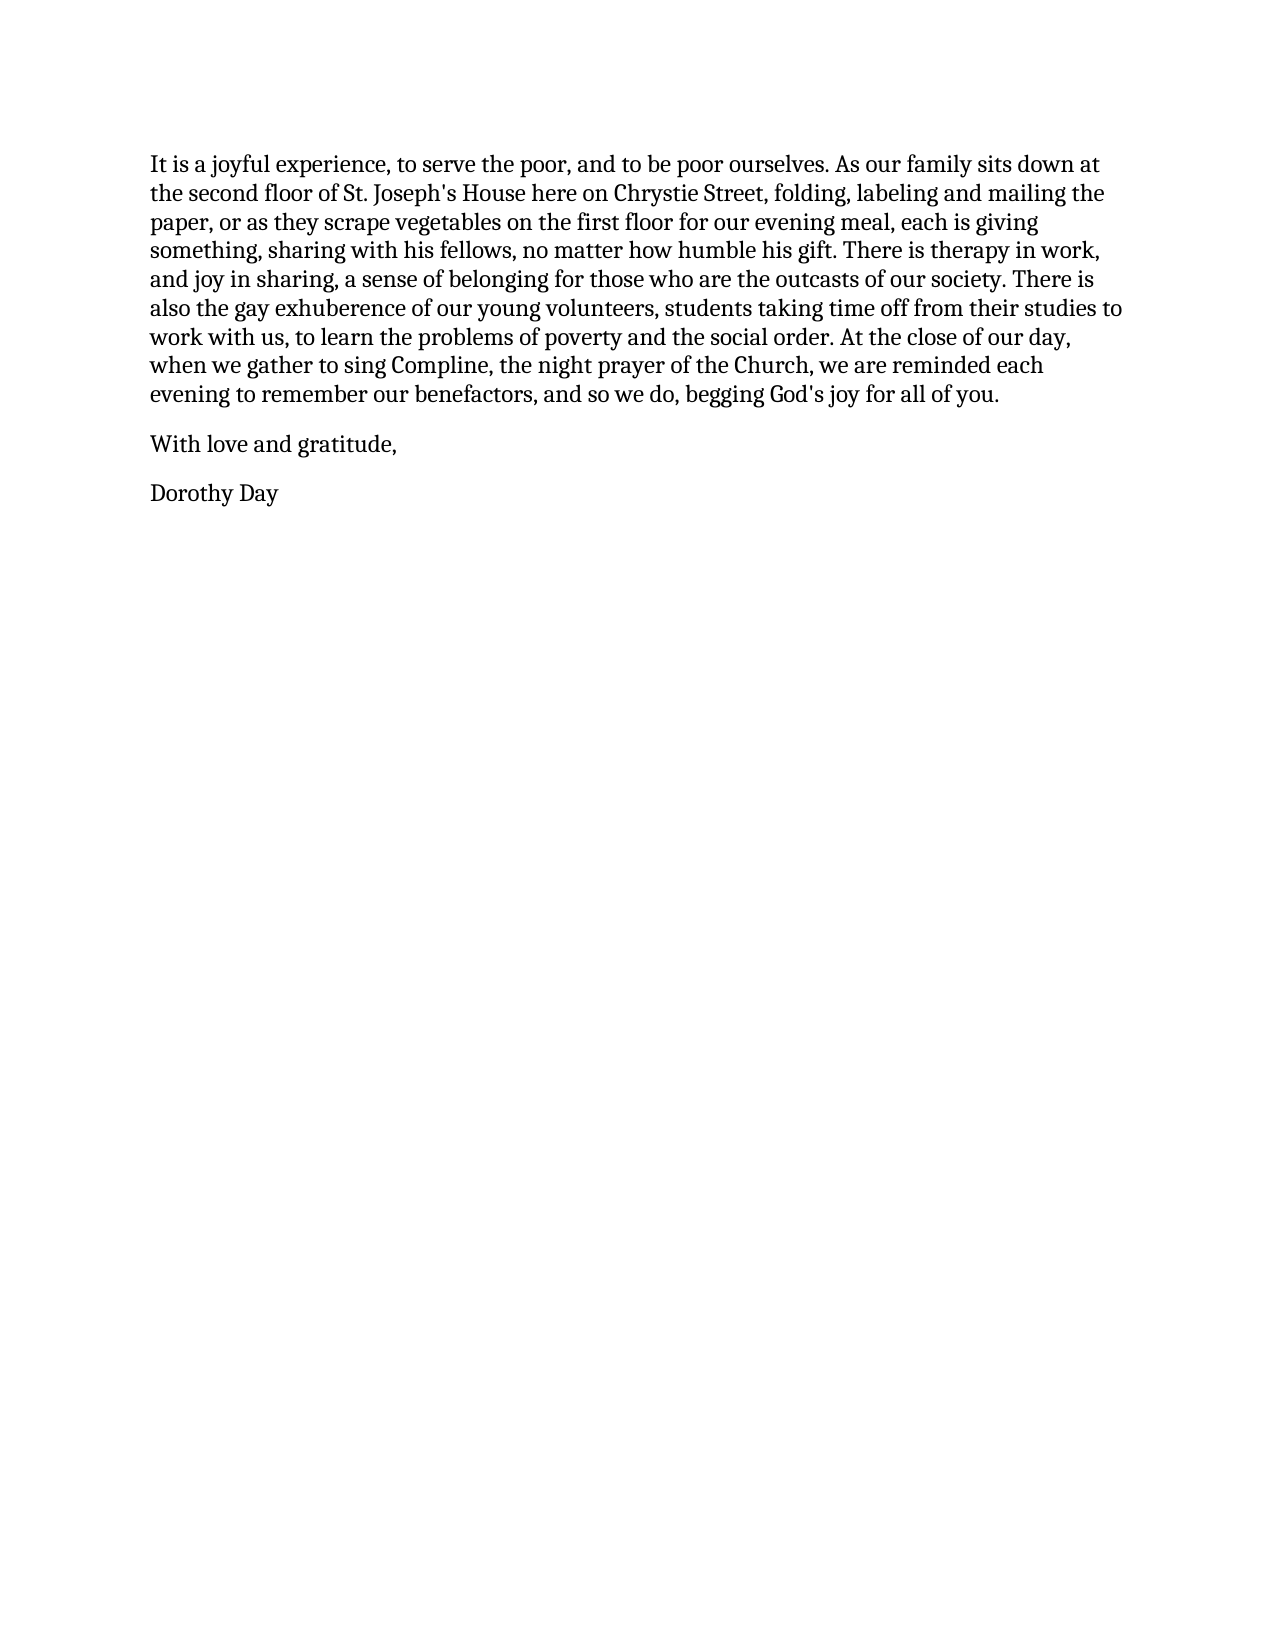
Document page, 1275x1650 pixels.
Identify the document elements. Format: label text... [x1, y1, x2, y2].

text With love and gratitude, [150, 429, 1125, 458]
text It is a joyful experience, to serve the poor, and to be poor ourselves. As our family sits down at the second floor of St. Joseph's House here on Chrystie Street, folding, labeling and mailing the paper, or as they scrape vegetables on the first floor for our evening meal, each is giving something, sharing with his fellows, no matter how humble his gift. There is therapy in work, and joy in sharing, a sense of belonging for those who are the outcasts of our society. There is also the gay exhuberence of our young volunteers, students taking time off from their studies to work with us, to learn the problems of poverty and the social order. At the close of our day, when we gather to sing Compline, the night prayer of the Church, we are reminded each evening to remember our benefactors, and so we do, begging God's joy for all of you. [150, 150, 1125, 409]
text Dorothy Day [150, 479, 1125, 508]
